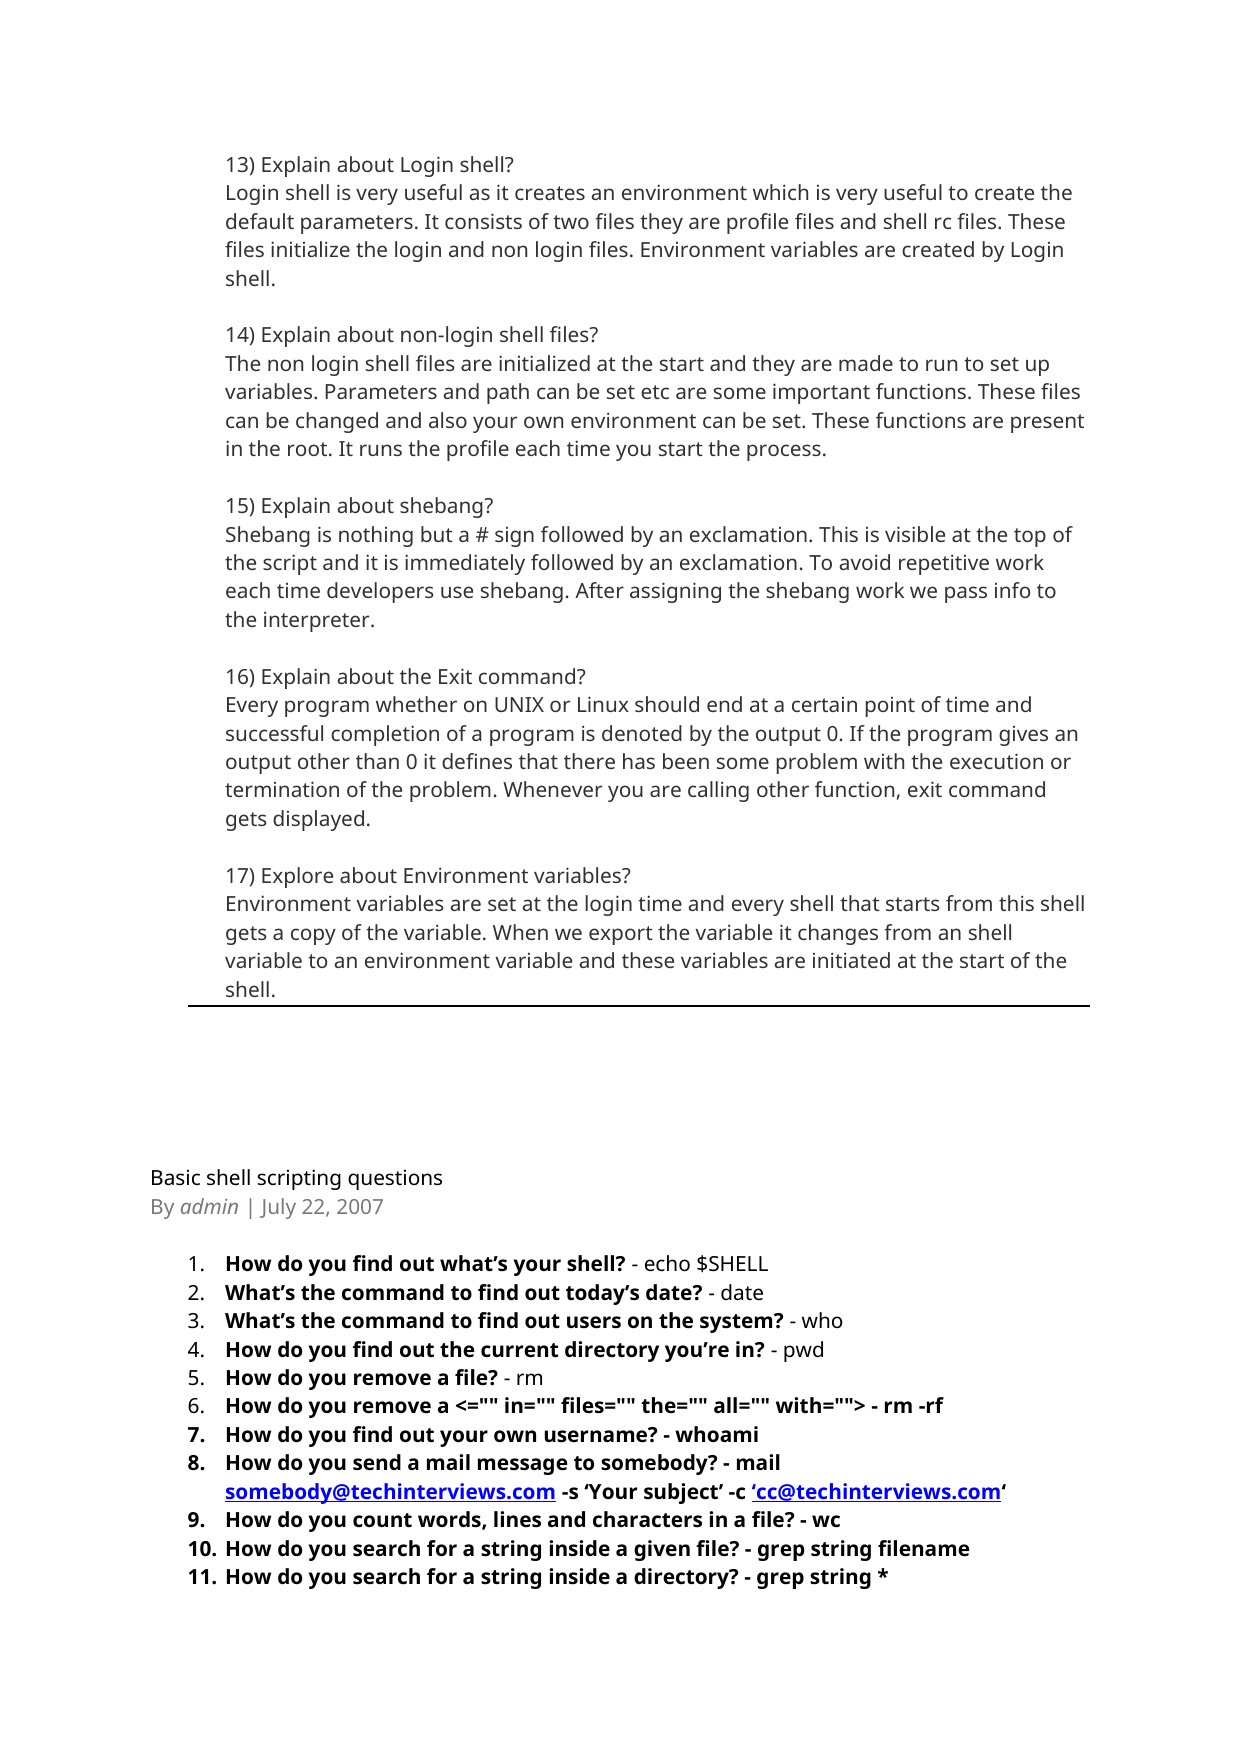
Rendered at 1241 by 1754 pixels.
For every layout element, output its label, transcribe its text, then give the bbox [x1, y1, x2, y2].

list What’s the command to find out today’s date? - date [187, 1278, 1090, 1306]
list How do you count words, lines and characters in a file? - wc [187, 1505, 1090, 1534]
list What’s the command to find out users on the system? - who [187, 1306, 1090, 1335]
list How do you search for a string inside a given file? - grep string filename [187, 1534, 1090, 1562]
list How do you remove a <="" in="" files="" the="" all="" with=""> - rm -rf [187, 1392, 1090, 1420]
text By admin | July 22, 2007 [150, 1192, 1090, 1220]
list How do you remove a file? - rm [187, 1363, 1090, 1392]
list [187, 150, 1090, 1007]
subtitle Basic shell scripting questions [150, 1151, 1090, 1192]
list How do you search for a string inside a directory? - grep string * [187, 1562, 1090, 1591]
list How do you find out your own username? - whoami [187, 1420, 1090, 1448]
list How do you find out the current directory you’re in? - pwd [187, 1335, 1090, 1363]
list How do you send a mail message to somebody? - mail somebody@techinterviews.com -s ‘Your subject’ -c ‘cc@techinterviews.com‘ [187, 1448, 1090, 1505]
list How do you find out what’s your shell? - echo $SHELL [187, 1249, 1090, 1278]
